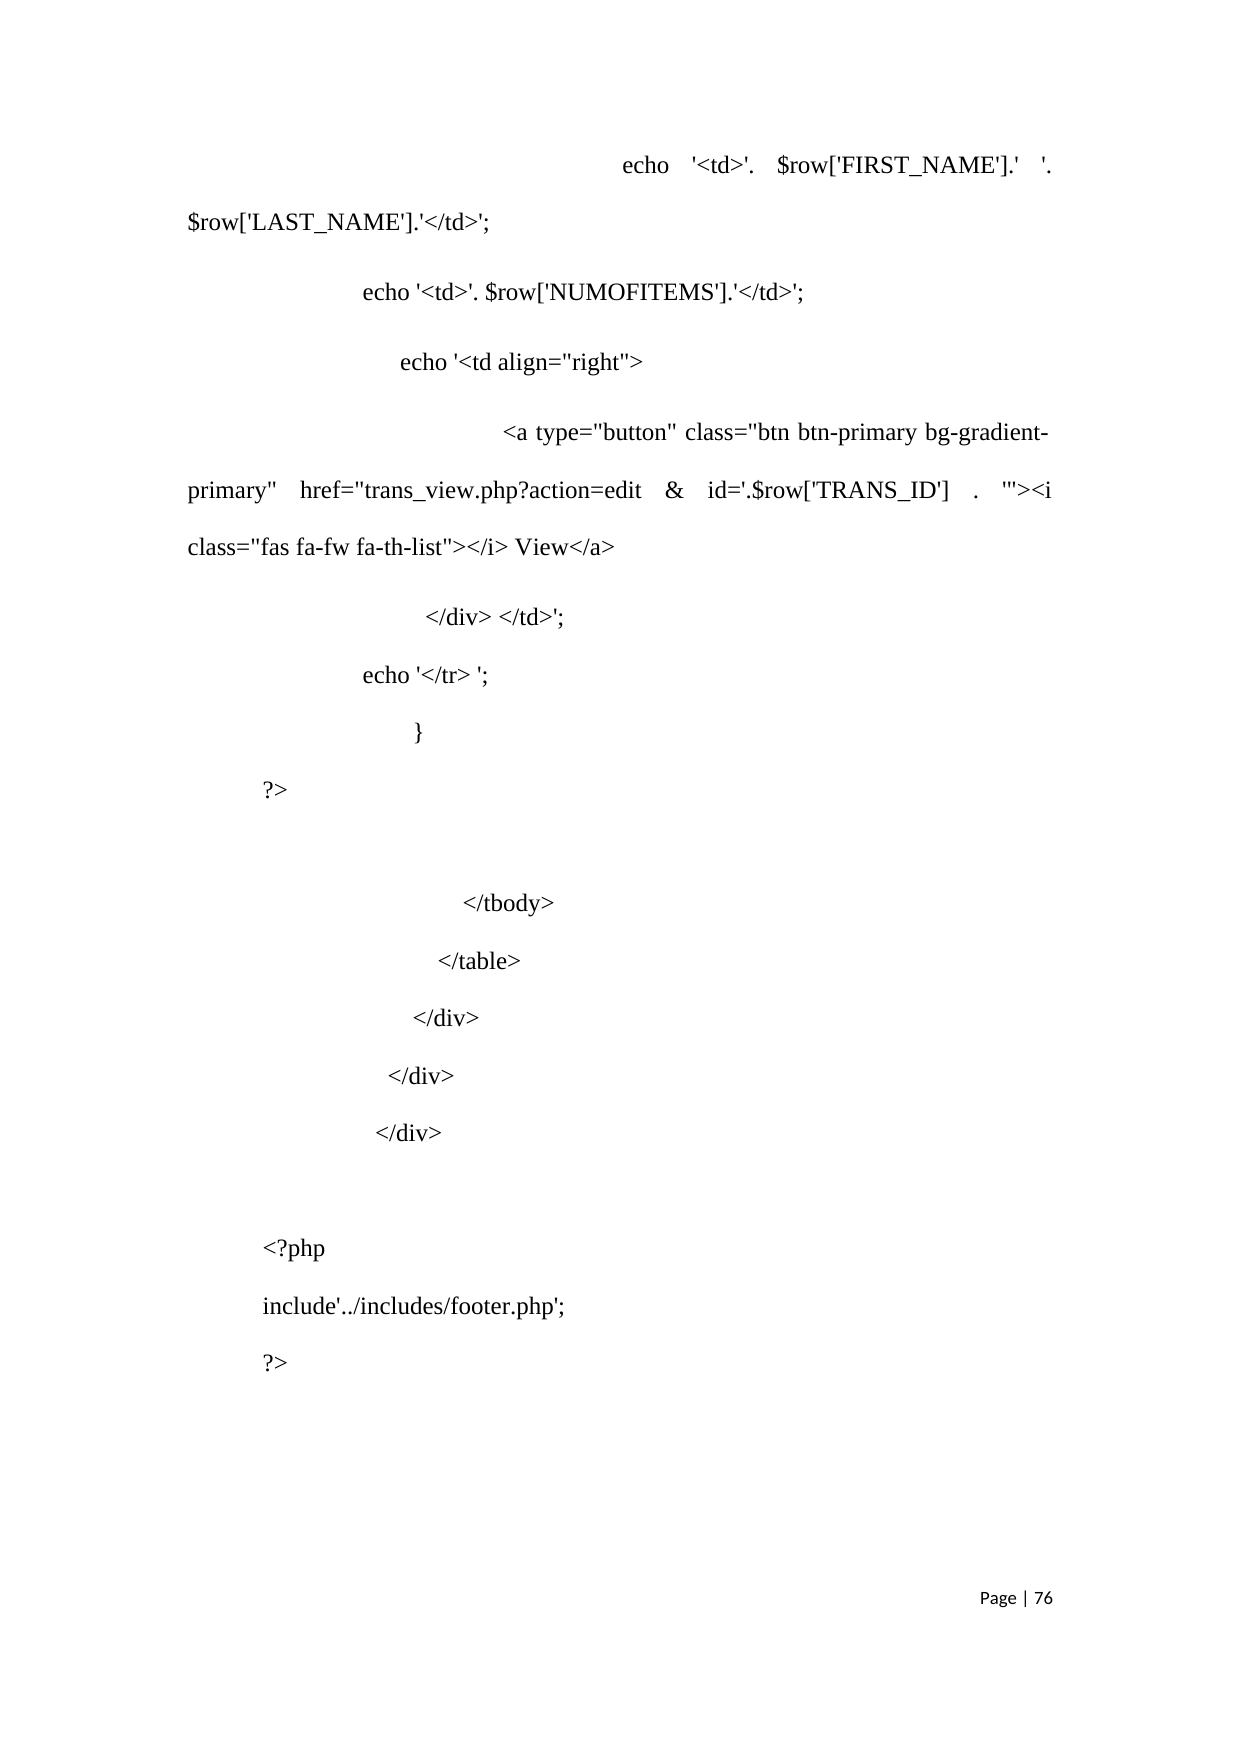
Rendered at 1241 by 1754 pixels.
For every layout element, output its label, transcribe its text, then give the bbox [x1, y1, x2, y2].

text echo '<td align="right"> [187, 347, 1053, 376]
text </div> </td>'; [187, 602, 1053, 631]
text include'../includes/footer.php'; [187, 1291, 1053, 1320]
text </table> [187, 946, 1053, 975]
text } [187, 717, 1053, 746]
text echo '<td>'. $row['FIRST_NAME'].' '. $row['LAST_NAME'].'</td>'; [187, 150, 1053, 236]
text echo '</tr> '; [187, 660, 1053, 689]
text <?php [187, 1233, 1053, 1262]
text ?> [187, 1348, 1053, 1377]
text </div> [187, 1003, 1053, 1032]
text </tbody> [187, 888, 1053, 917]
text </div> [187, 1118, 1053, 1147]
text </div> [187, 1061, 1053, 1090]
text <a type="button" class="btn btn-primary bg-gradient-primary" href="trans_view.php?action=edit & id='.$row['TRANS_ID'] . '"><i class="fas fa-fw fa-th-list"></i> View</a> [187, 417, 1053, 561]
text echo '<td>'. $row['NUMOFITEMS'].'</td>'; [187, 277, 1053, 306]
text ?> [187, 775, 1053, 804]
